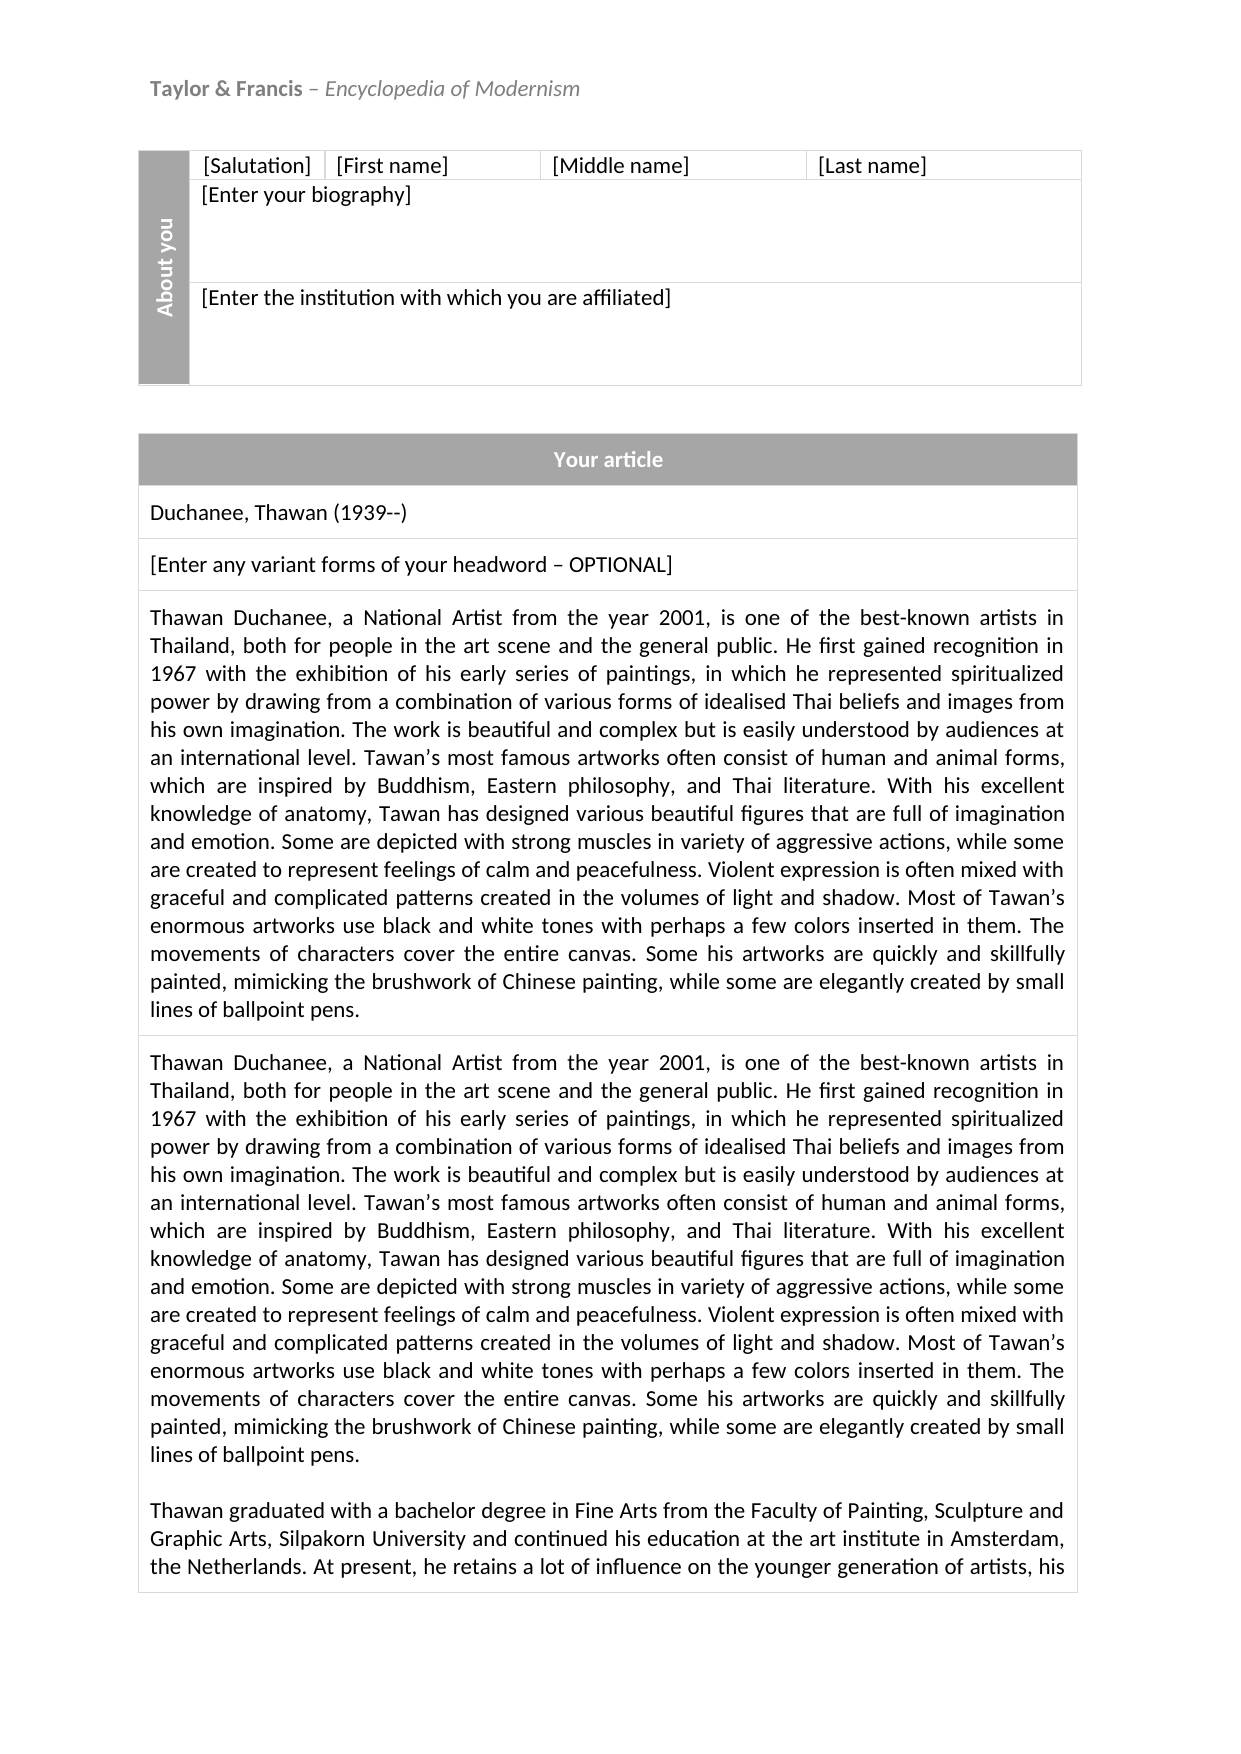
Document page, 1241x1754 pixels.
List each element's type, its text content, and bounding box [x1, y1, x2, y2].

table_header About you [139, 151, 189, 384]
table_header Your article [139, 434, 1077, 485]
